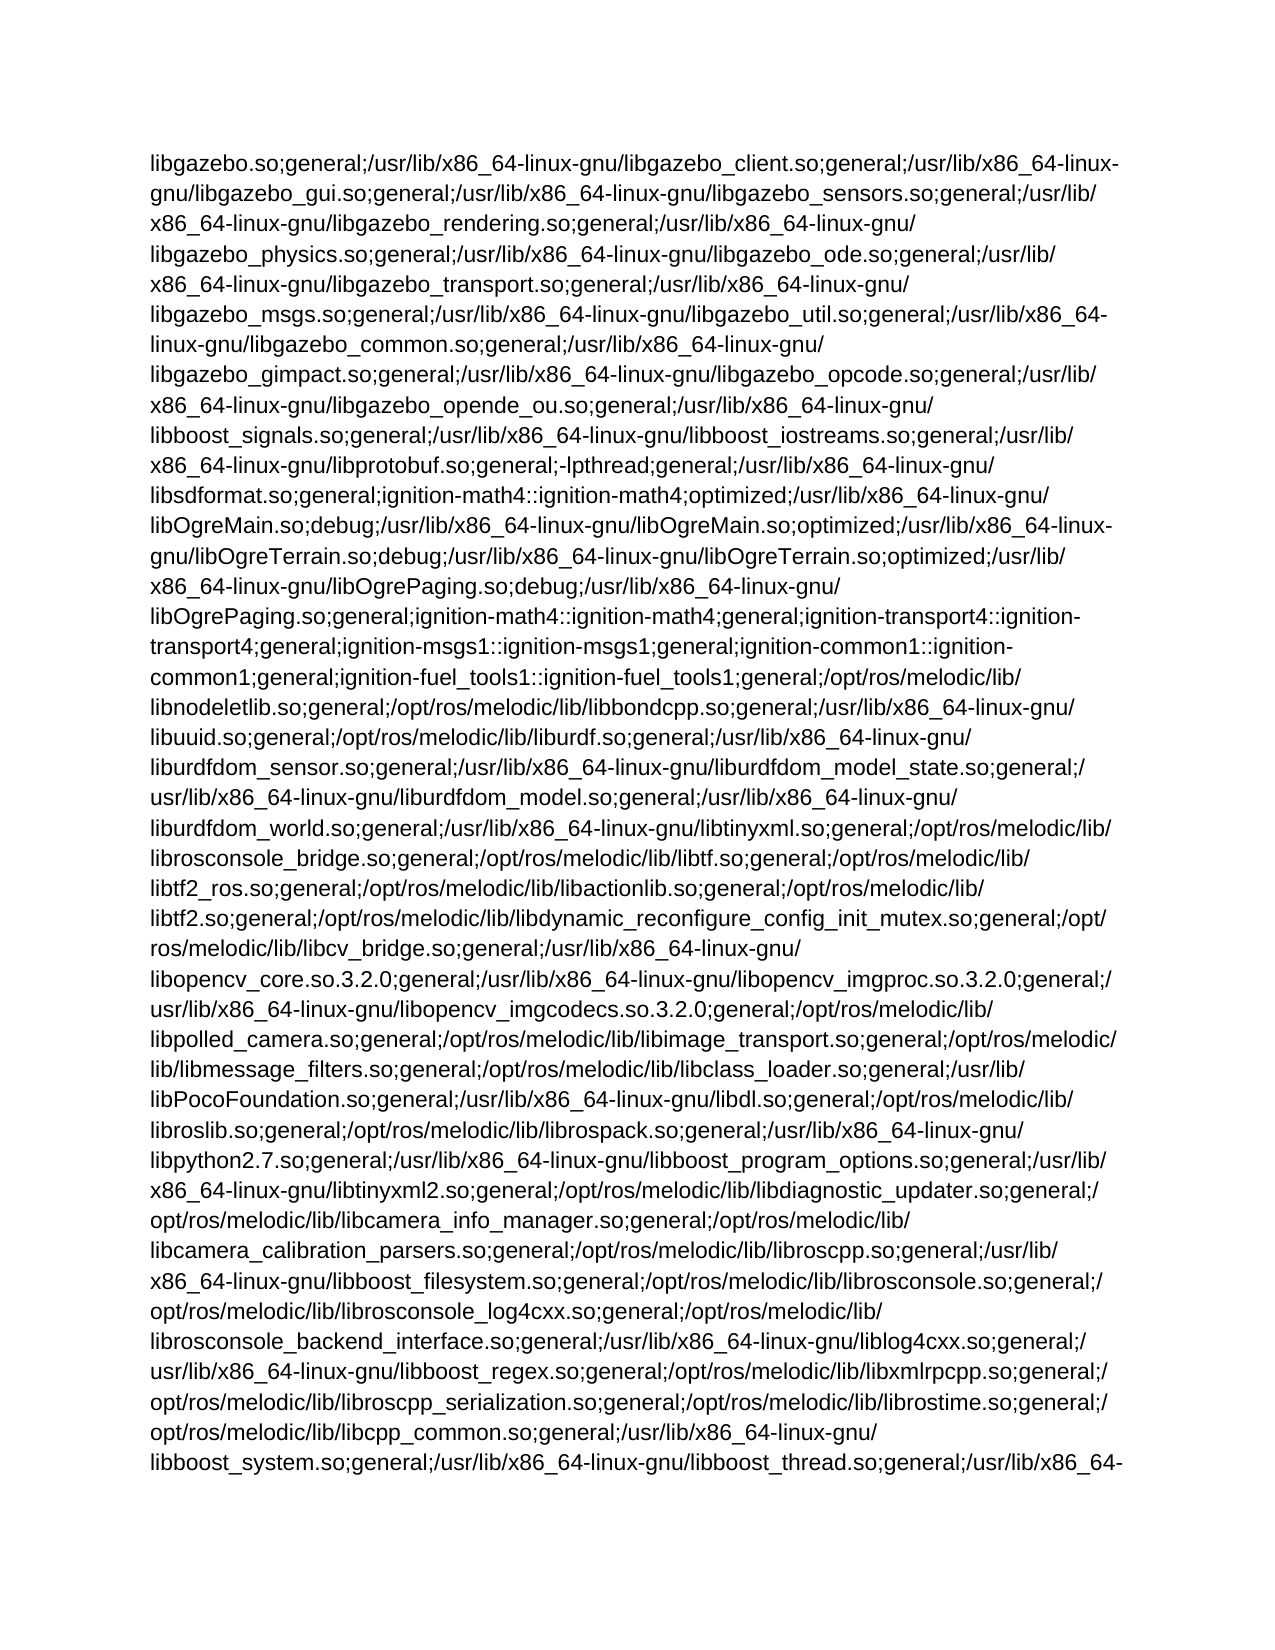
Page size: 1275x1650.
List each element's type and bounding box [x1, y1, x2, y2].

text [150, 150, 1125, 1475]
